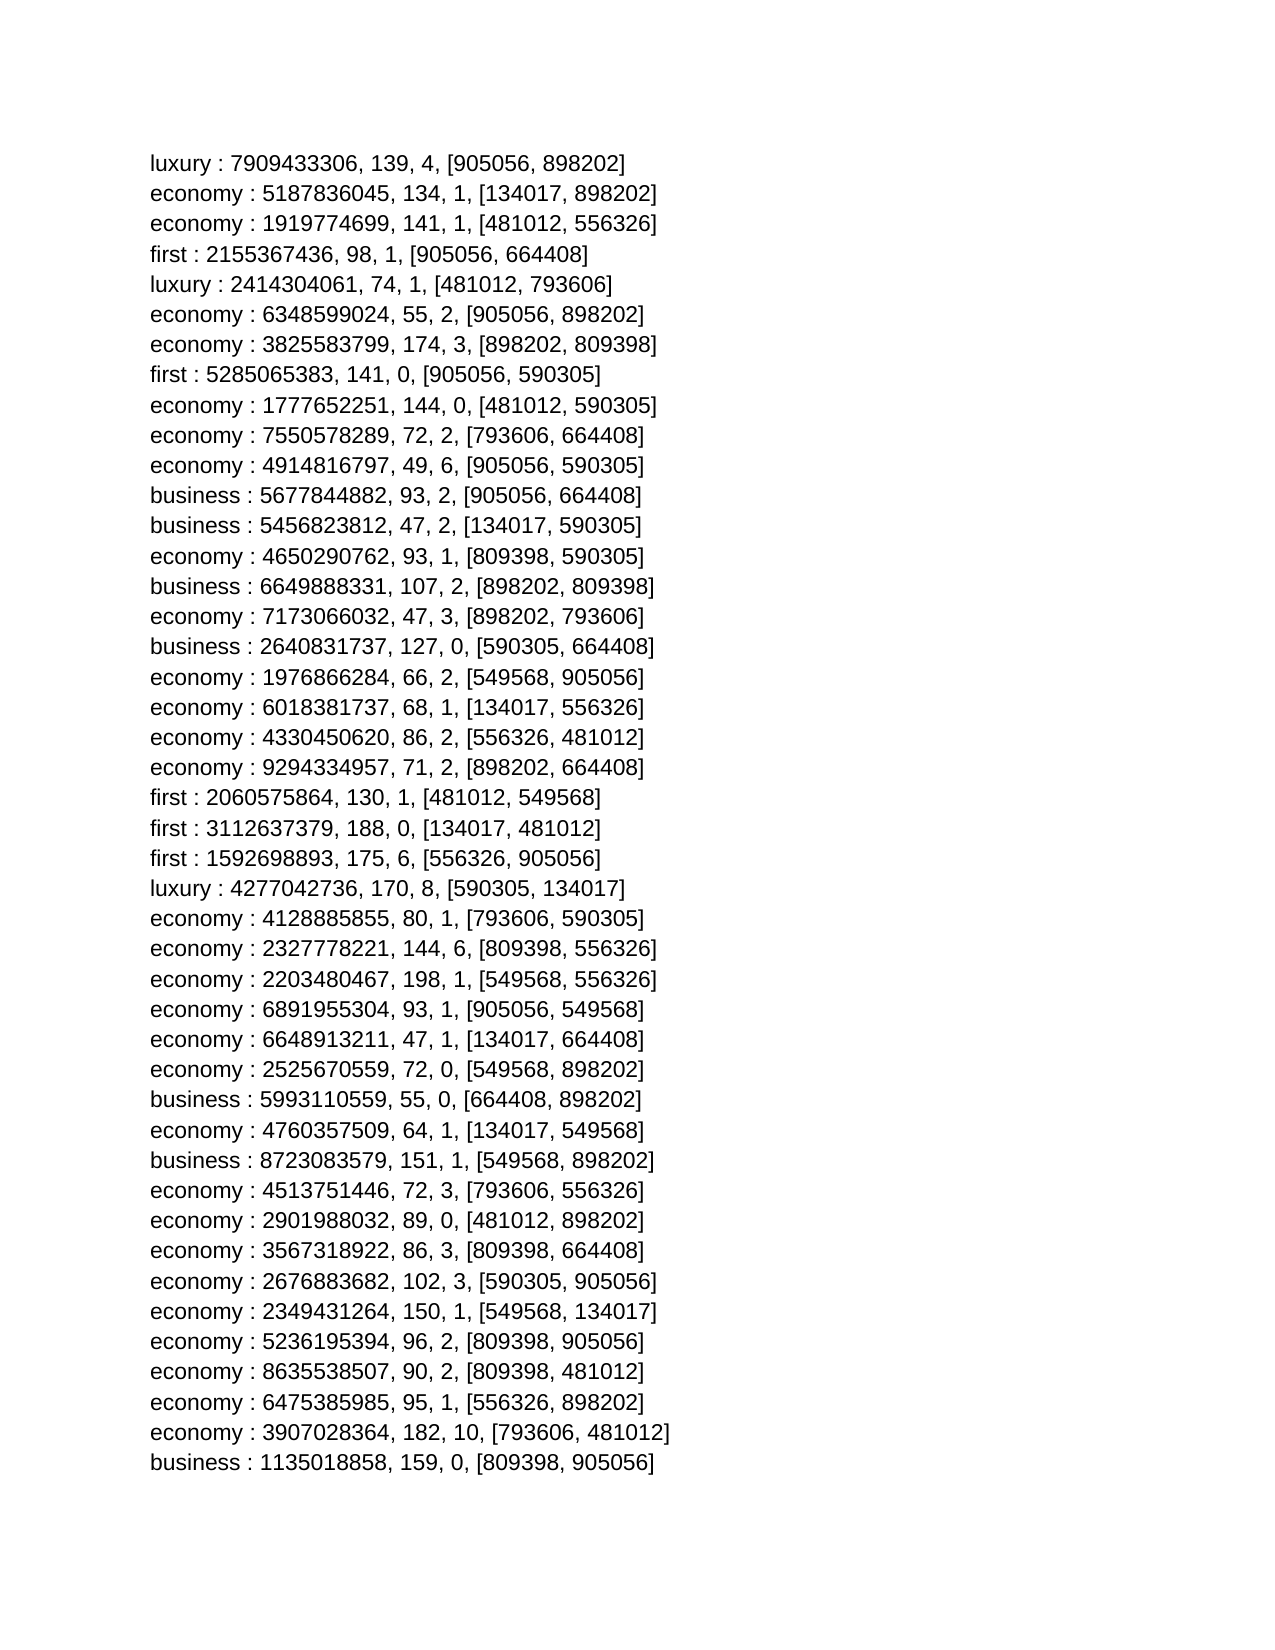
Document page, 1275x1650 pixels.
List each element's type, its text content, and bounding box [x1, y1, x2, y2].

text economy : 5187836045, 134, 1, [134017, 898202] [150, 180, 1125, 207]
text economy : 2676883682, 102, 3, [590305, 905056] [150, 1268, 1125, 1294]
text economy : 6891955304, 93, 1, [905056, 549568] [150, 996, 1125, 1022]
text economy : 4650290762, 93, 1, [809398, 590305] [150, 543, 1125, 569]
text economy : 8635538507, 90, 2, [809398, 481012] [150, 1358, 1125, 1385]
text business : 1135018858, 159, 0, [809398, 905056] [150, 1449, 1125, 1475]
text business : 2640831737, 127, 0, [590305, 664408] [150, 633, 1125, 660]
text business : 8723083579, 151, 1, [549568, 898202] [150, 1147, 1125, 1173]
text first : 2155367436, 98, 1, [905056, 664408] [150, 241, 1125, 267]
text economy : 2349431264, 150, 1, [549568, 134017] [150, 1298, 1125, 1324]
text economy : 7173066032, 47, 3, [898202, 793606] [150, 603, 1125, 629]
text economy : 6648913211, 47, 1, [134017, 664408] [150, 1026, 1125, 1052]
text first : 5285065383, 141, 0, [905056, 590305] [150, 361, 1125, 388]
text economy : 2203480467, 198, 1, [549568, 556326] [150, 966, 1125, 992]
text economy : 3907028364, 182, 10, [793606, 481012] [150, 1419, 1125, 1445]
text economy : 6018381737, 68, 1, [134017, 556326] [150, 694, 1125, 720]
text first : 1592698893, 175, 6, [556326, 905056] [150, 845, 1125, 871]
text business : 5456823812, 47, 2, [134017, 590305] [150, 512, 1125, 539]
text economy : 4330450620, 86, 2, [556326, 481012] [150, 724, 1125, 750]
text first : 2060575864, 130, 1, [481012, 549568] [150, 784, 1125, 811]
text economy : 2525670559, 72, 0, [549568, 898202] [150, 1056, 1125, 1083]
text economy : 4128885855, 80, 1, [793606, 590305] [150, 905, 1125, 932]
text economy : 3825583799, 174, 3, [898202, 809398] [150, 331, 1125, 358]
text economy : 2901988032, 89, 0, [481012, 898202] [150, 1207, 1125, 1234]
text luxury : 2414304061, 74, 1, [481012, 793606] [150, 271, 1125, 297]
text economy : 6348599024, 55, 2, [905056, 898202] [150, 301, 1125, 327]
text economy : 2327778221, 144, 6, [809398, 556326] [150, 935, 1125, 962]
text economy : 6475385985, 95, 1, [556326, 898202] [150, 1388, 1125, 1415]
text economy : 9294334957, 71, 2, [898202, 664408] [150, 754, 1125, 781]
text economy : 7550578289, 72, 2, [793606, 664408] [150, 422, 1125, 448]
text economy : 5236195394, 96, 2, [809398, 905056] [150, 1328, 1125, 1354]
text economy : 4513751446, 72, 3, [793606, 556326] [150, 1177, 1125, 1203]
text first : 3112637379, 188, 0, [134017, 481012] [150, 814, 1125, 841]
text business : 5993110559, 55, 0, [664408, 898202] [150, 1086, 1125, 1113]
text economy : 1777652251, 144, 0, [481012, 590305] [150, 392, 1125, 418]
text economy : 4914816797, 49, 6, [905056, 590305] [150, 452, 1125, 478]
text economy : 1976866284, 66, 2, [549568, 905056] [150, 663, 1125, 690]
text economy : 3567318922, 86, 3, [809398, 664408] [150, 1237, 1125, 1264]
text luxury : 7909433306, 139, 4, [905056, 898202] [150, 150, 1125, 176]
text economy : 4760357509, 64, 1, [134017, 549568] [150, 1117, 1125, 1143]
text luxury : 4277042736, 170, 8, [590305, 134017] [150, 875, 1125, 901]
text business : 6649888331, 107, 2, [898202, 809398] [150, 573, 1125, 599]
text economy : 1919774699, 141, 1, [481012, 556326] [150, 210, 1125, 237]
text business : 5677844882, 93, 2, [905056, 664408] [150, 482, 1125, 509]
